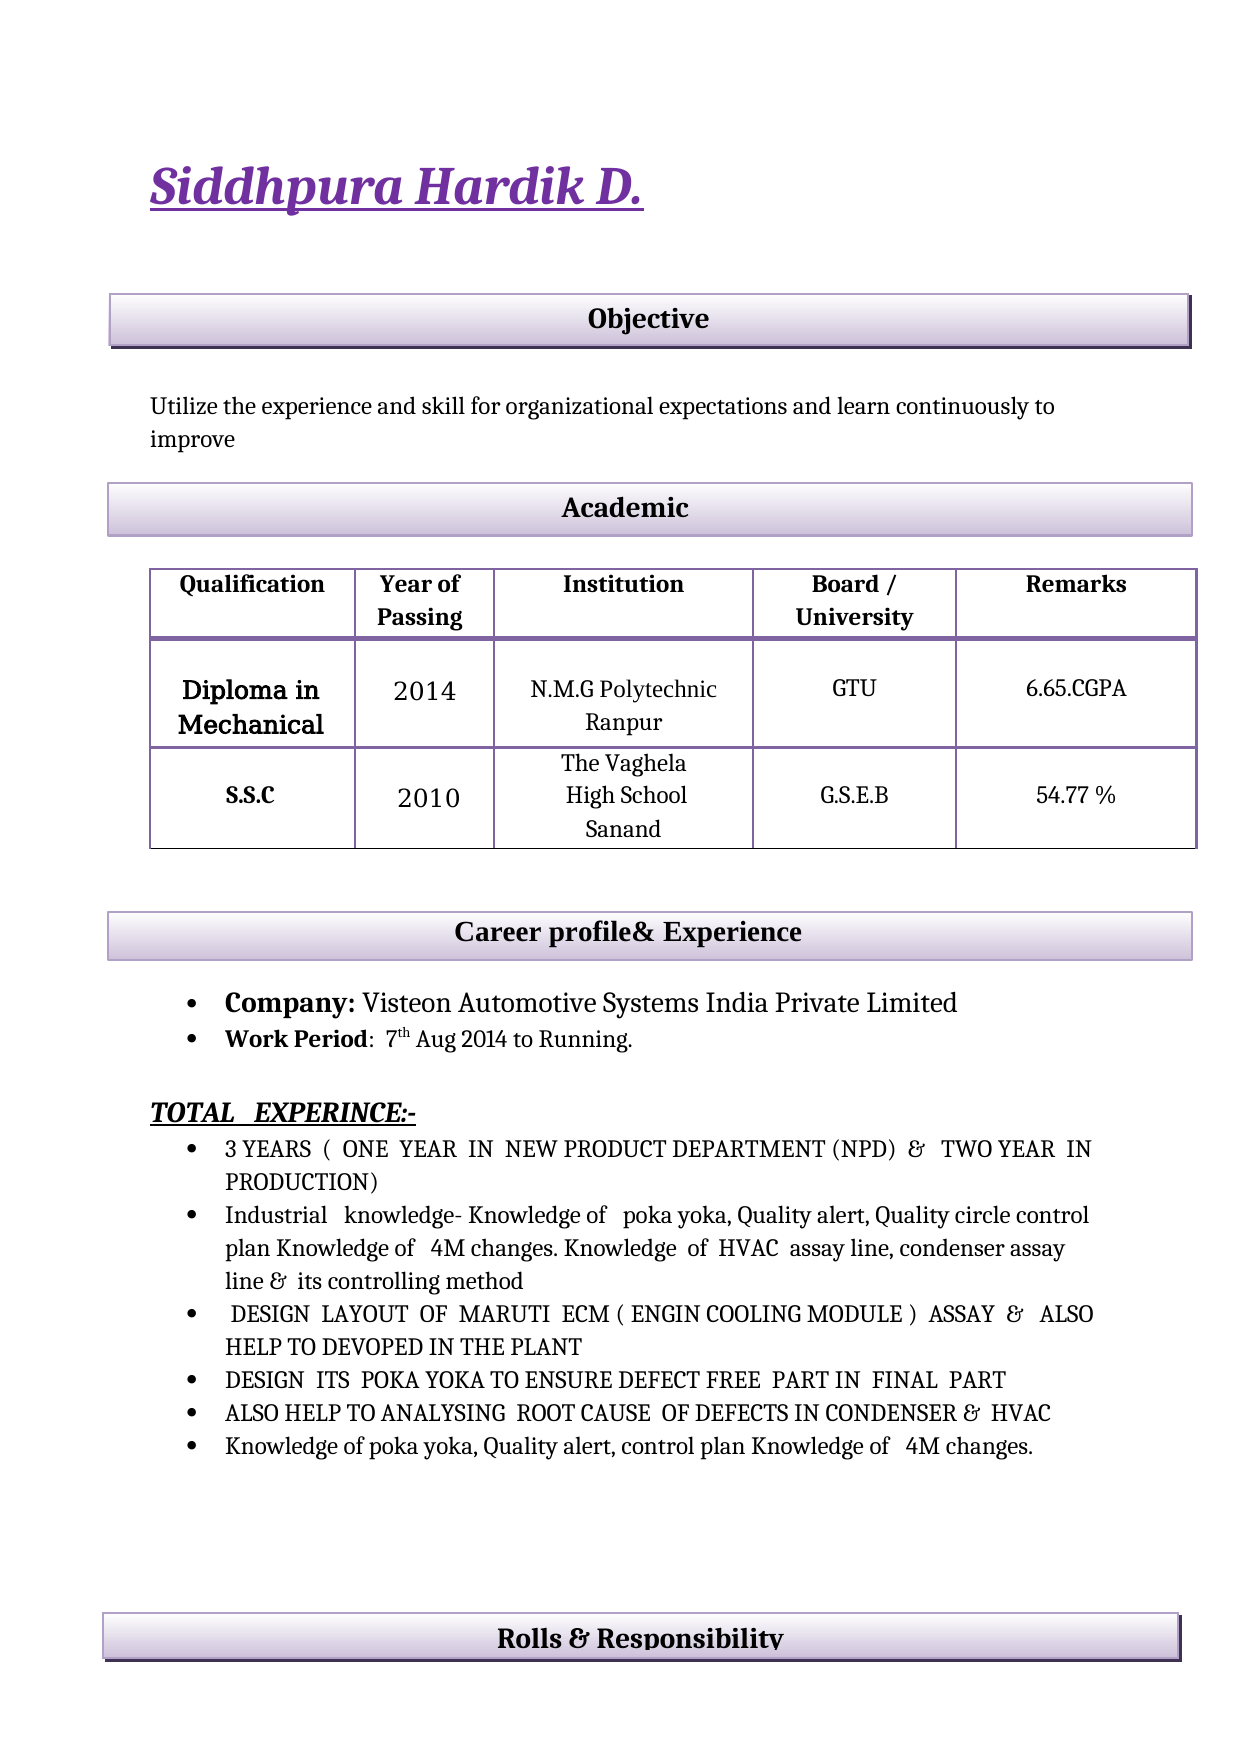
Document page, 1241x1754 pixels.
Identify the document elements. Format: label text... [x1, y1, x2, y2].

text Siddhpura Hardik D. [150, 155, 1106, 218]
table_header Board / University [754, 570, 955, 636]
table_header Qualification [151, 570, 354, 636]
list 3 YEARS ( ONE YEAR IN NEW PRODUCT DEPARTMENT (NPD) & TWO YEAR IN PRODUCTION) [187, 1135, 1106, 1197]
table_cell S.S.C [151, 749, 354, 847]
table_header Year of Passing [356, 570, 493, 636]
list Work Period: 7th Aug 2014 to Running. [187, 1025, 1106, 1053]
list DESIGN ITS POKA YOKA TO ENSURE DEFECT FREE PART IN FINAL PART [187, 1366, 1106, 1395]
text Utilize the experience and skill for organizational expectations and learn continuously to improve [150, 392, 1106, 454]
text Career profile& Experience [150, 914, 1106, 948]
table_cell The Vaghela High School Sanand [495, 749, 752, 847]
list DESIGN LAYOUT OF MARUTI ECM ( ENGIN COOLING MODULE ) ASSAY & ALSO HELP TO DEVOPED IN THE PLANT [187, 1300, 1106, 1362]
table_cell N.M.G Polytechnic Ranpur [495, 641, 752, 746]
table_cell GTU [754, 641, 955, 746]
table_cell 54.77 % [957, 749, 1195, 847]
list Company: Visteon Automotive Systems India Private Limited [187, 986, 1106, 1020]
table_cell 2014 [356, 641, 493, 746]
list Industrial knowledge- Knowledge of poka yoka, Quality alert, Quality circle control plan Knowledge of 4M changes. Knowledge of HVAC assay line, condenser assay line & its controlling method [187, 1201, 1106, 1296]
table_header Institution [495, 570, 752, 636]
text TOTAL EXPERINCE:- [150, 1096, 1106, 1130]
table_cell 2010 [356, 749, 493, 847]
table_cell 6.65.CGPA [957, 641, 1195, 746]
list ALSO HELP TO ANALYSING ROOT CAUSE OF DEFECTS IN CONDENSER & HVAC [187, 1399, 1106, 1428]
text Academic [150, 491, 1106, 524]
list Knowledge of poka yoka, Quality alert, control plan Knowledge of 4M changes. [187, 1432, 1106, 1461]
table_header Remarks [957, 570, 1195, 636]
table_cell Diploma in Mechanical [151, 641, 354, 746]
table_cell G.S.E.B [754, 749, 955, 847]
